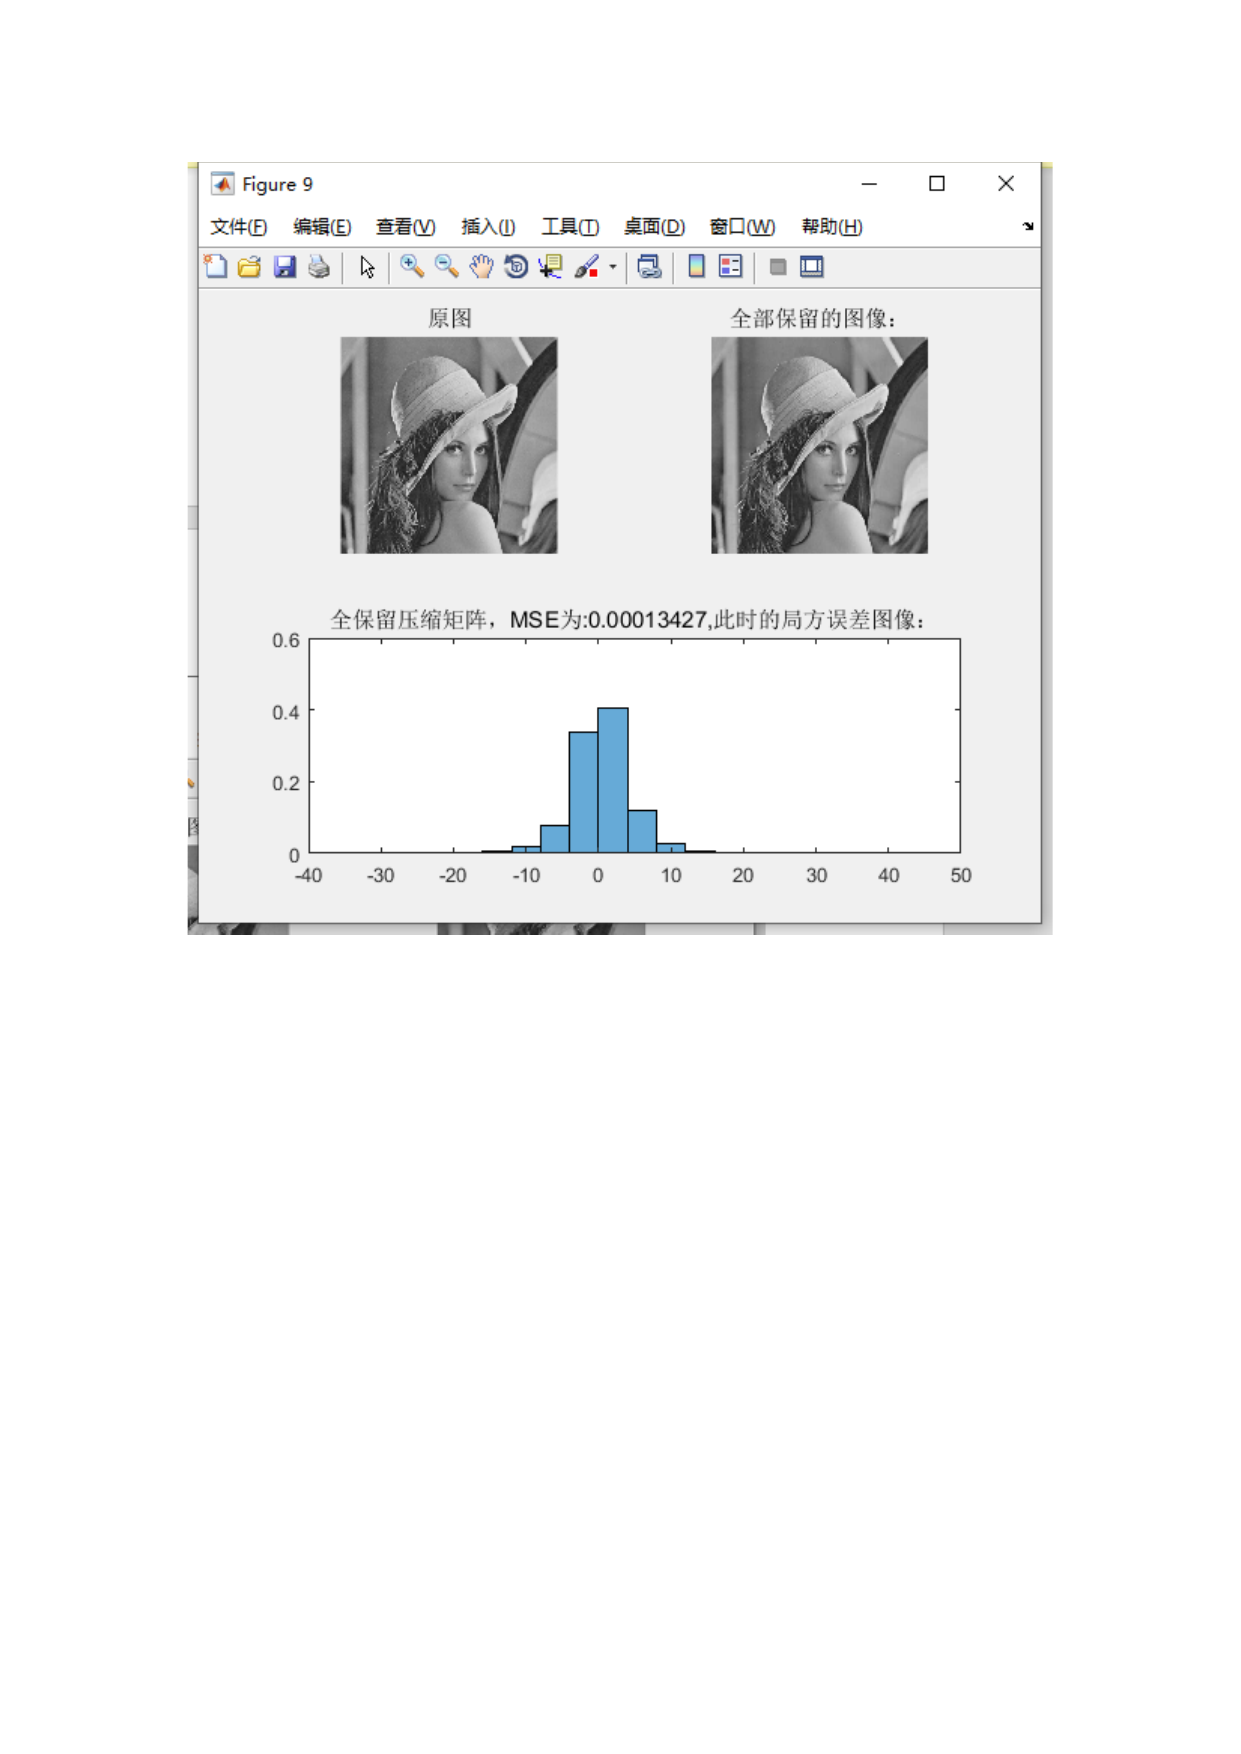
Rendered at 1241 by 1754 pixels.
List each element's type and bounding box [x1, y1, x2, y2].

picture [187, 162, 1053, 935]
